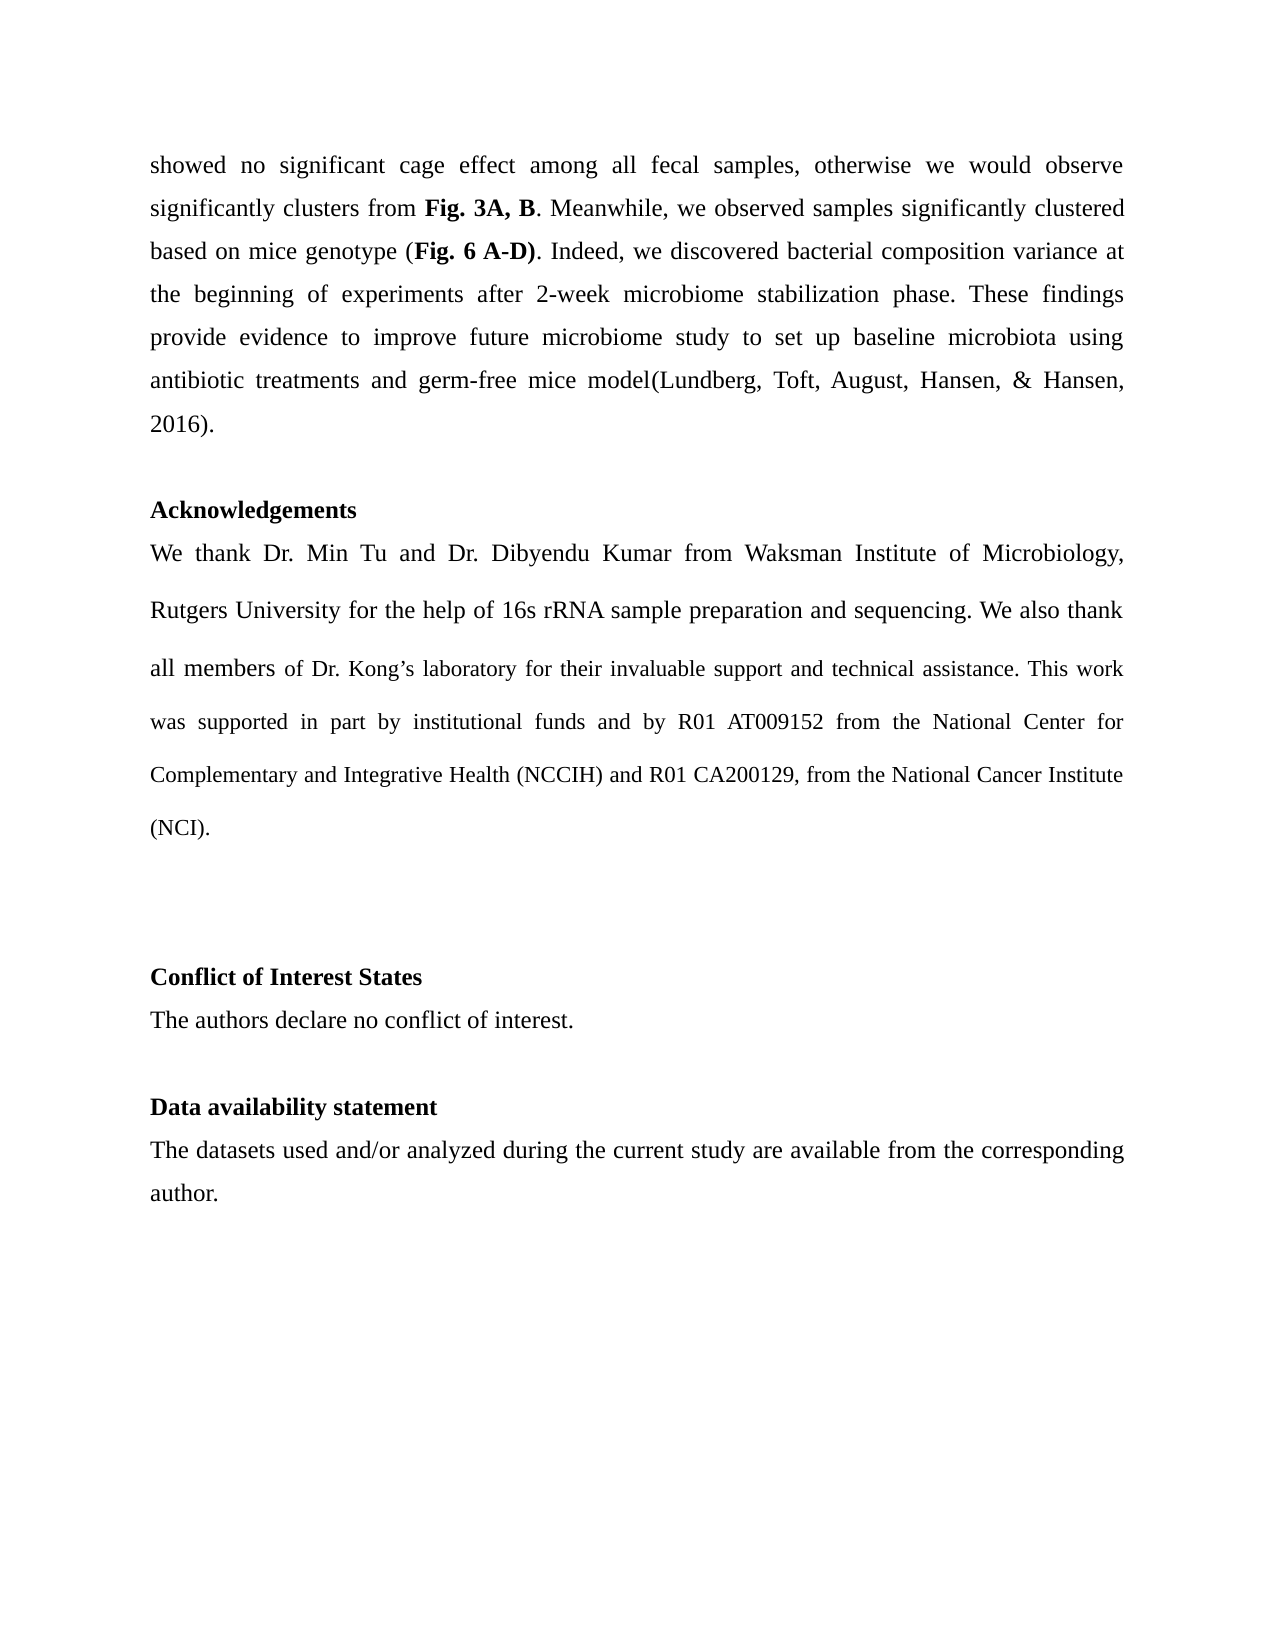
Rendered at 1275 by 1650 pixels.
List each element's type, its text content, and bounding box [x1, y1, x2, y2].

text Conflict of Interest States [150, 962, 1125, 991]
text The datasets used and/or analyzed during the current study are available from the corresponding author. [150, 1135, 1125, 1207]
text The authors declare no conflict of interest. [150, 1005, 1125, 1034]
text We thank Dr. Min Tu and Dr. Dibyendu Kumar from Waksman Institute of Microbiology, Rutgers University for the help of 16s rRNA sample preparation and sequencing. We also thank all members of Dr. Kong’s laboratory for their invaluable support and technical assistance. This work was supported in part by institutional funds and by R01 AT009152 from the National Center for Complementary and Integrative Health (NCCIH) and R01 CA200129, from the National Cancer Institute (NCI). [150, 538, 1125, 840]
text Data availability statement [150, 1092, 1125, 1120]
text Acknowledgements [150, 495, 1125, 524]
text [150, 150, 1125, 437]
